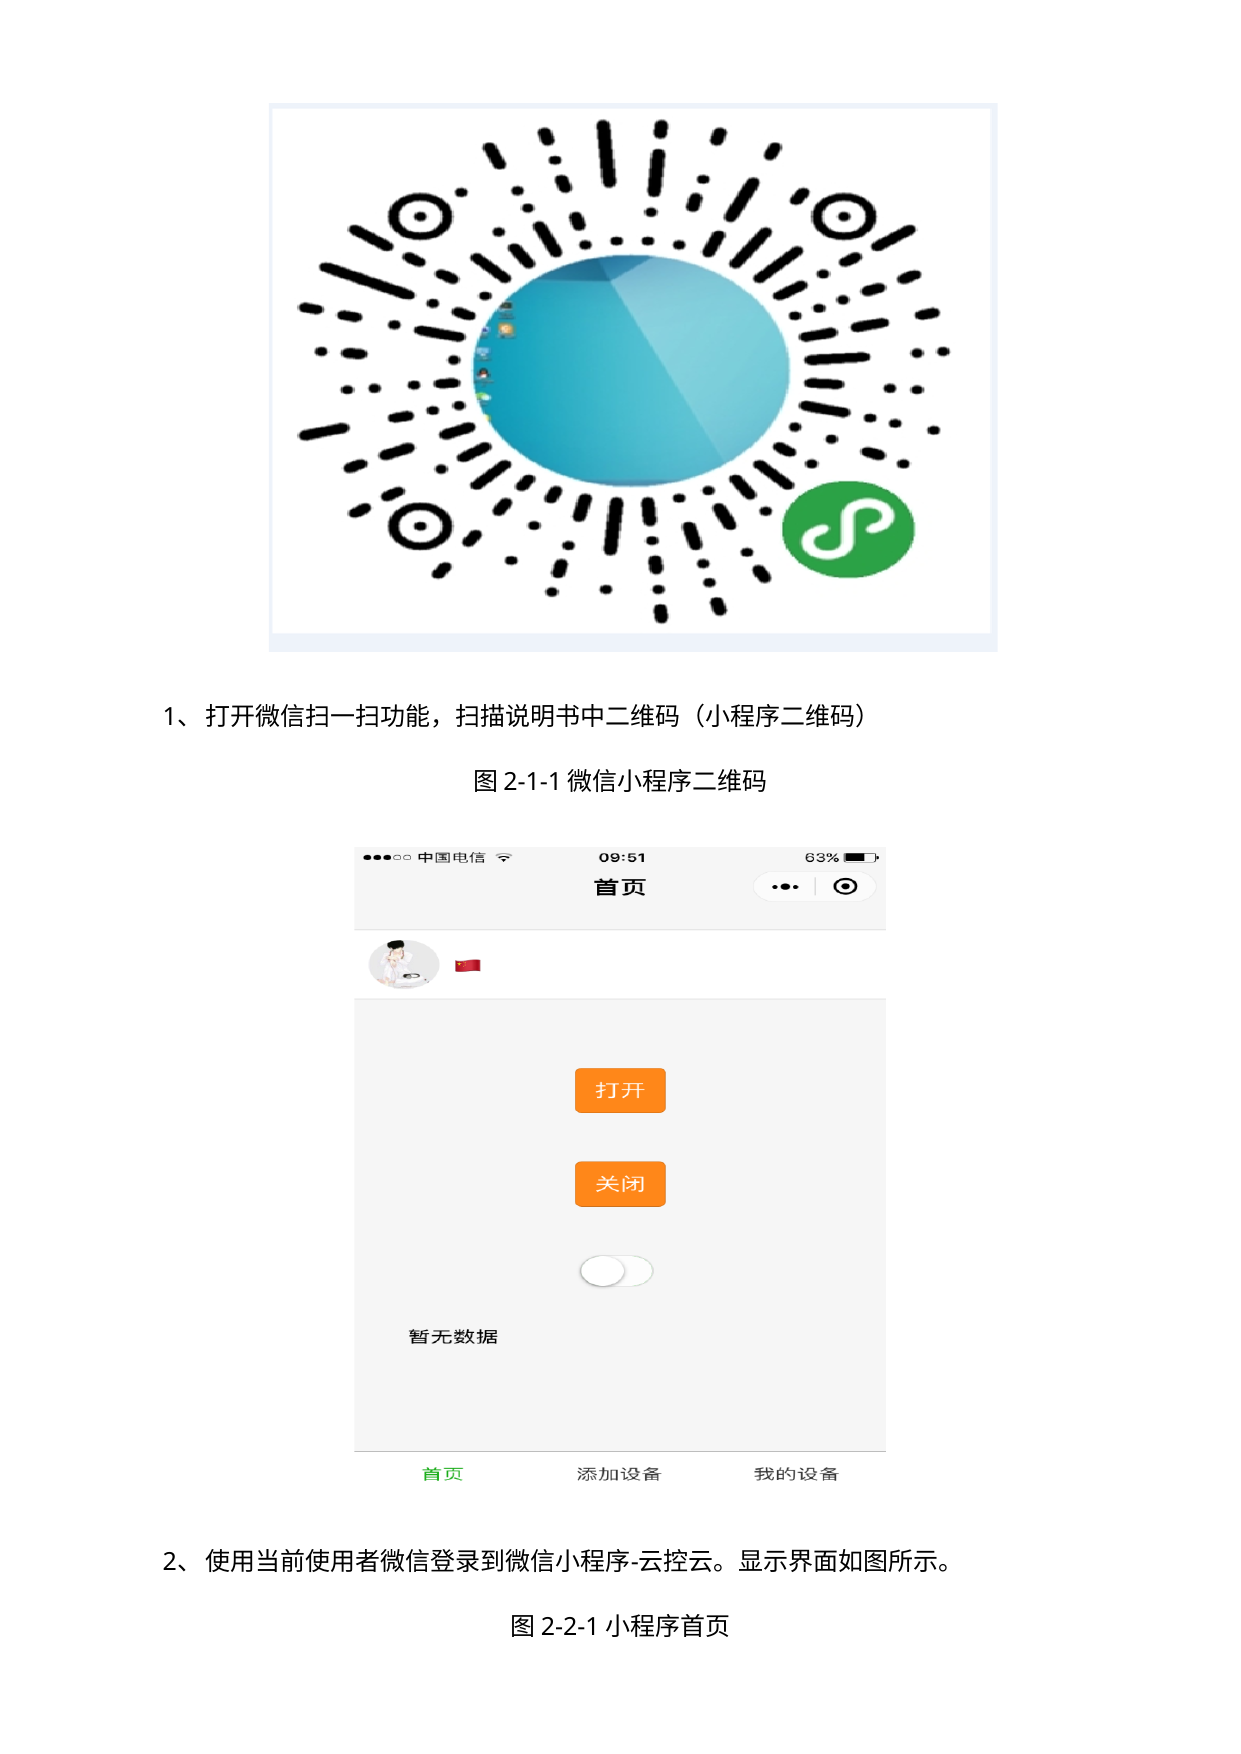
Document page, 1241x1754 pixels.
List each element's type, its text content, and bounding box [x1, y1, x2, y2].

text 图2-1-1微信小程序二维码 [118, 747, 1122, 812]
picture [354, 847, 886, 1498]
text 图2-2-1小程序首页 [118, 1592, 1122, 1657]
picture [268, 103, 998, 652]
